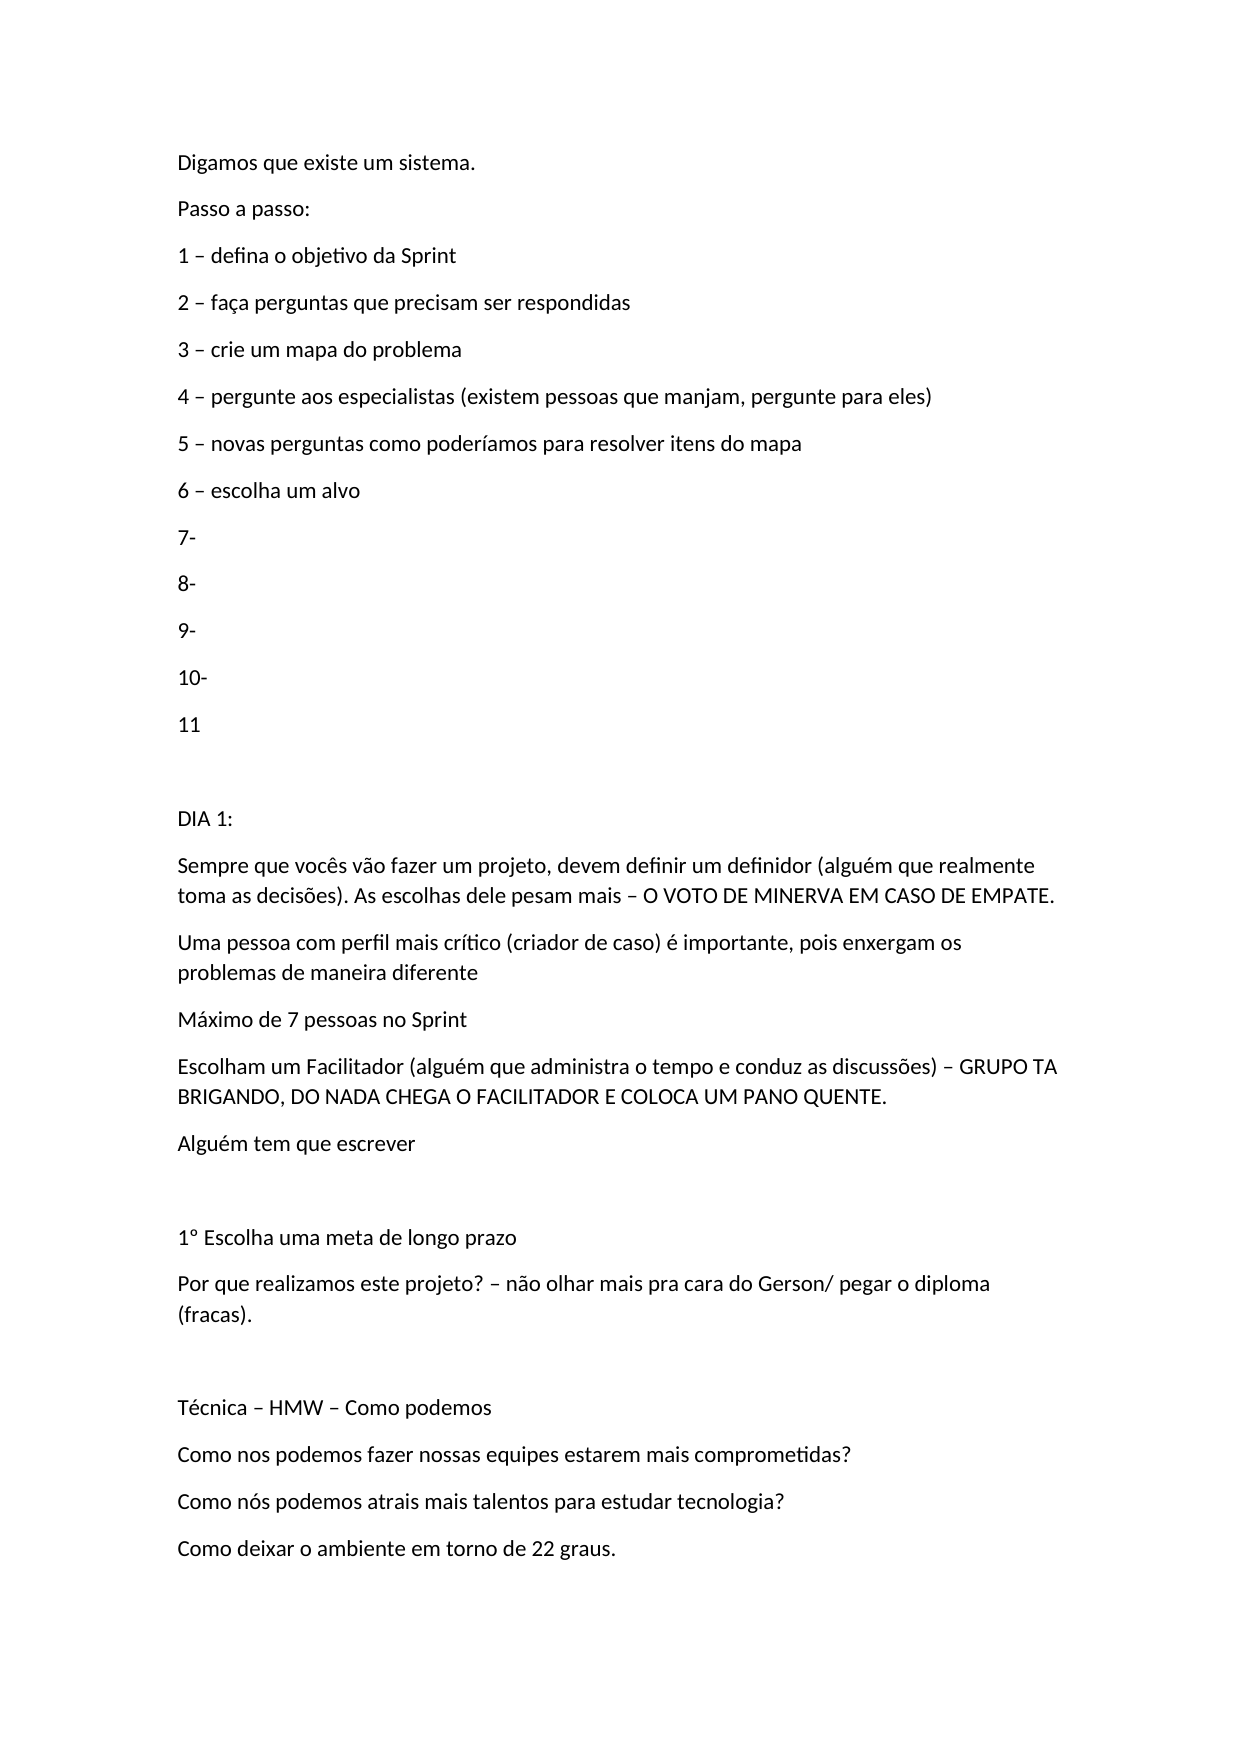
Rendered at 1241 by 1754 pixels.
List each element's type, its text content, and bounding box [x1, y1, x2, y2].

text 10- [177, 663, 1063, 691]
text Como deixar o ambiente em torno de 22 graus. [177, 1534, 1063, 1562]
text DIA 1: [177, 804, 1063, 832]
text 9- [177, 616, 1063, 644]
text Como nós podemos atrais mais talentos para estudar tecnologia? [177, 1487, 1063, 1515]
text 1º Escolha uma meta de longo prazo [177, 1223, 1063, 1251]
text Máximo de 7 pessoas no Sprint [177, 1005, 1063, 1033]
text Passo a passo: [177, 194, 1063, 222]
text Digamos que existe um sistema. [177, 148, 1063, 176]
text Alguém tem que escrever [177, 1129, 1063, 1157]
text Técnica – HMW – Como podemos [177, 1393, 1063, 1421]
text 11 [177, 710, 1063, 738]
text 3 – crie um mapa do problema [177, 335, 1063, 363]
text 4 – pergunte aos especialistas (existem pessoas que manjam, pergunte para eles) [177, 382, 1063, 410]
text 6 – escolha um alvo [177, 476, 1063, 504]
text Por que realizamos este projeto? – não olhar mais pra cara do Gerson/ pegar o diploma (fracas). [177, 1269, 1063, 1328]
text 2 – faça perguntas que precisam ser respondidas [177, 288, 1063, 316]
text Uma pessoa com perfil mais crítico (criador de caso) é importante, pois enxergam os problemas de maneira diferente [177, 928, 1063, 986]
text 7- [177, 523, 1063, 551]
text 5 – novas perguntas como poderíamos para resolver itens do mapa [177, 429, 1063, 457]
text Escolham um Facilitador (alguém que administra o tempo e conduz as discussões) – GRUPO TA BRIGANDO, DO NADA CHEGA O FACILITADOR E COLOCA UM PANO QUENTE. [177, 1052, 1063, 1110]
text 8- [177, 569, 1063, 597]
text Como nos podemos fazer nossas equipes estarem mais comprometidas? [177, 1440, 1063, 1468]
text Sempre que vocês vão fazer um projeto, devem definir um definidor (alguém que realmente toma as decisões). As escolhas dele pesam mais – O VOTO DE MINERVA EM CASO DE EMPATE. [177, 851, 1063, 909]
text 1 – defina o objetivo da Sprint [177, 241, 1063, 269]
